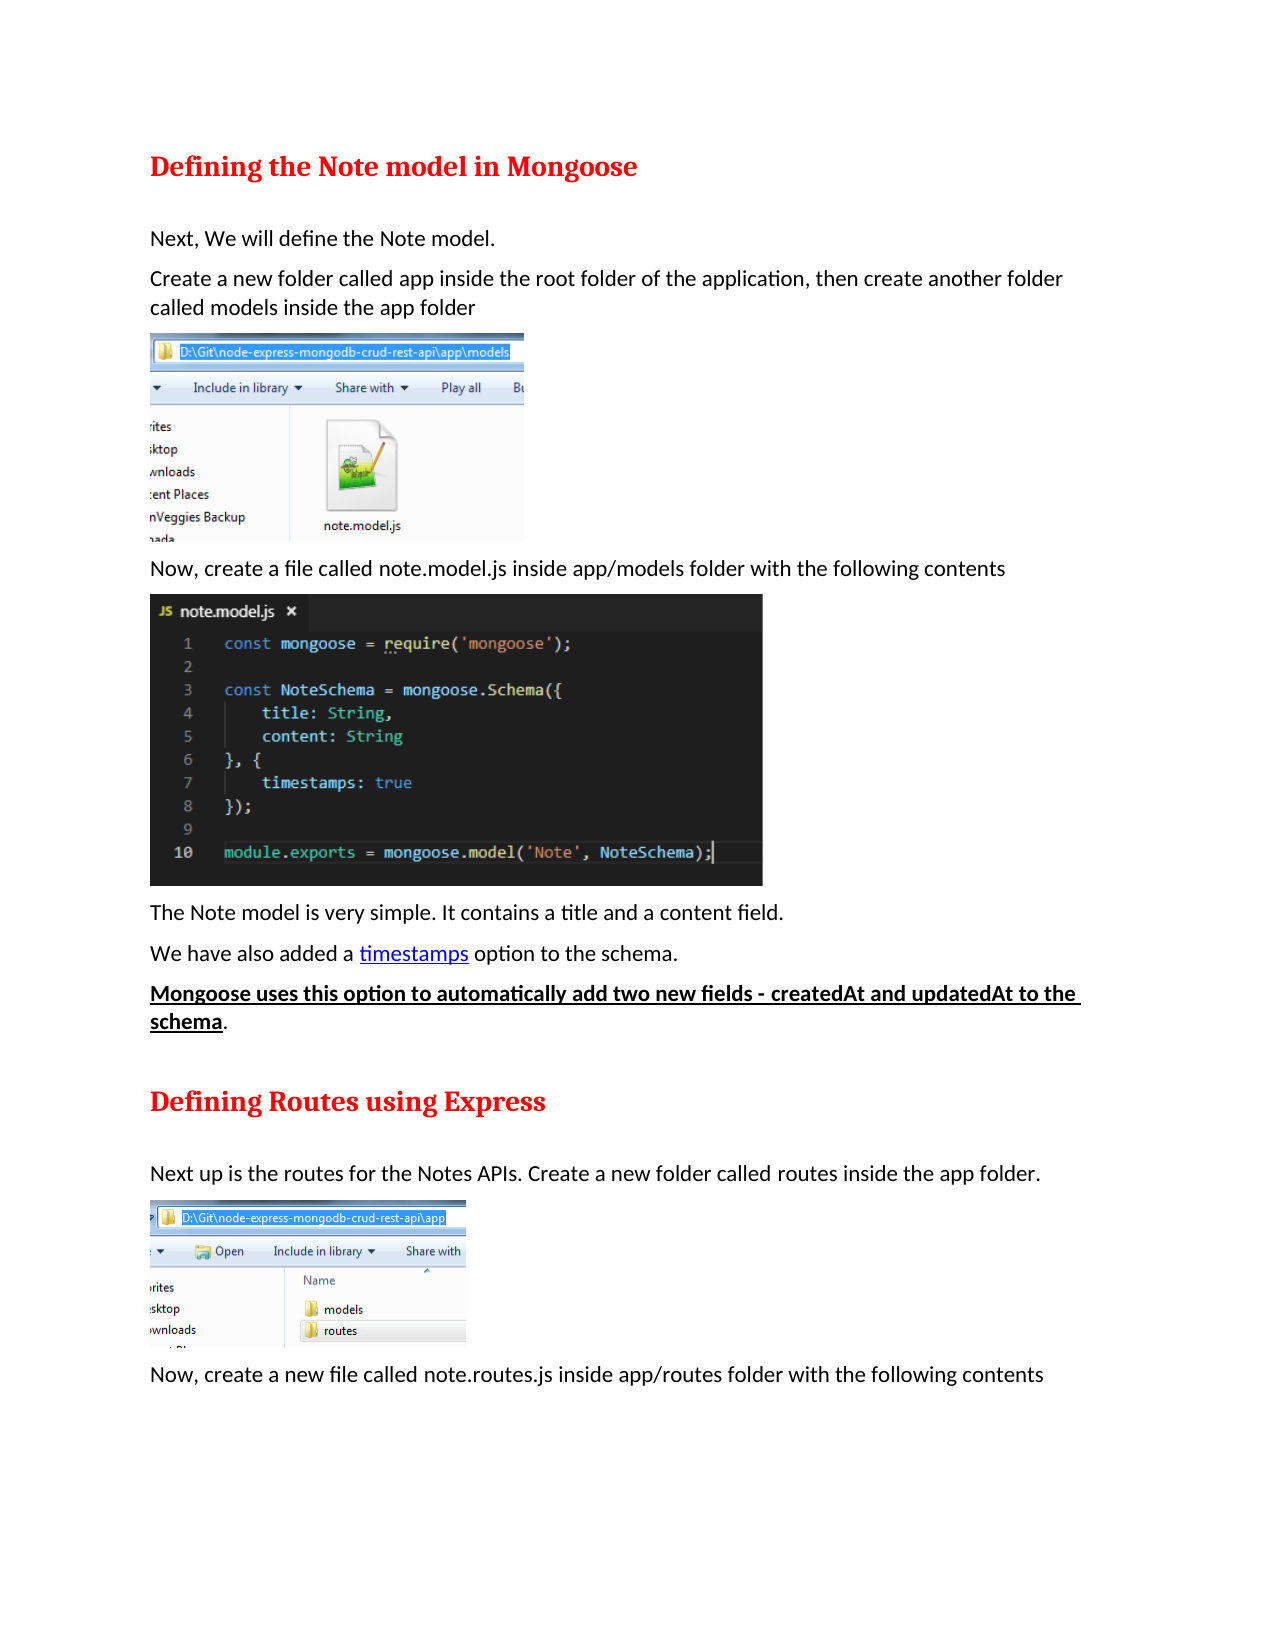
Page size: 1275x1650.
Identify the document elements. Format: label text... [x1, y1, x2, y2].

text Next up is the routes for the Notes APIs. Create a new folder called routes inside the app folder. [150, 1159, 1125, 1187]
text Create a new folder called app inside the root folder of the application, then create another folder called models inside the app folder [150, 264, 1125, 321]
subtitle Defining Routes using Express [150, 1085, 1125, 1119]
picture [150, 594, 763, 886]
text Now, create a new file called note.routes.js inside app/routes folder with the following contents [150, 1360, 1125, 1388]
text We have also added a timestamps option to the schema. [150, 939, 1125, 967]
text Mongoose uses this option to automatically add two new fields - createdAt and updatedAt to the schema. [150, 979, 1125, 1035]
text The Note model is very simple. It contains a title and a content field. [150, 898, 1125, 926]
picture [150, 333, 524, 542]
picture [150, 1200, 467, 1348]
text Now, create a file called note.model.js inside app/models folder with the following contents [150, 554, 1125, 582]
text Next, We will define the Note model. [150, 224, 1125, 252]
subtitle Defining the Note model in Mongoose [150, 150, 1125, 183]
